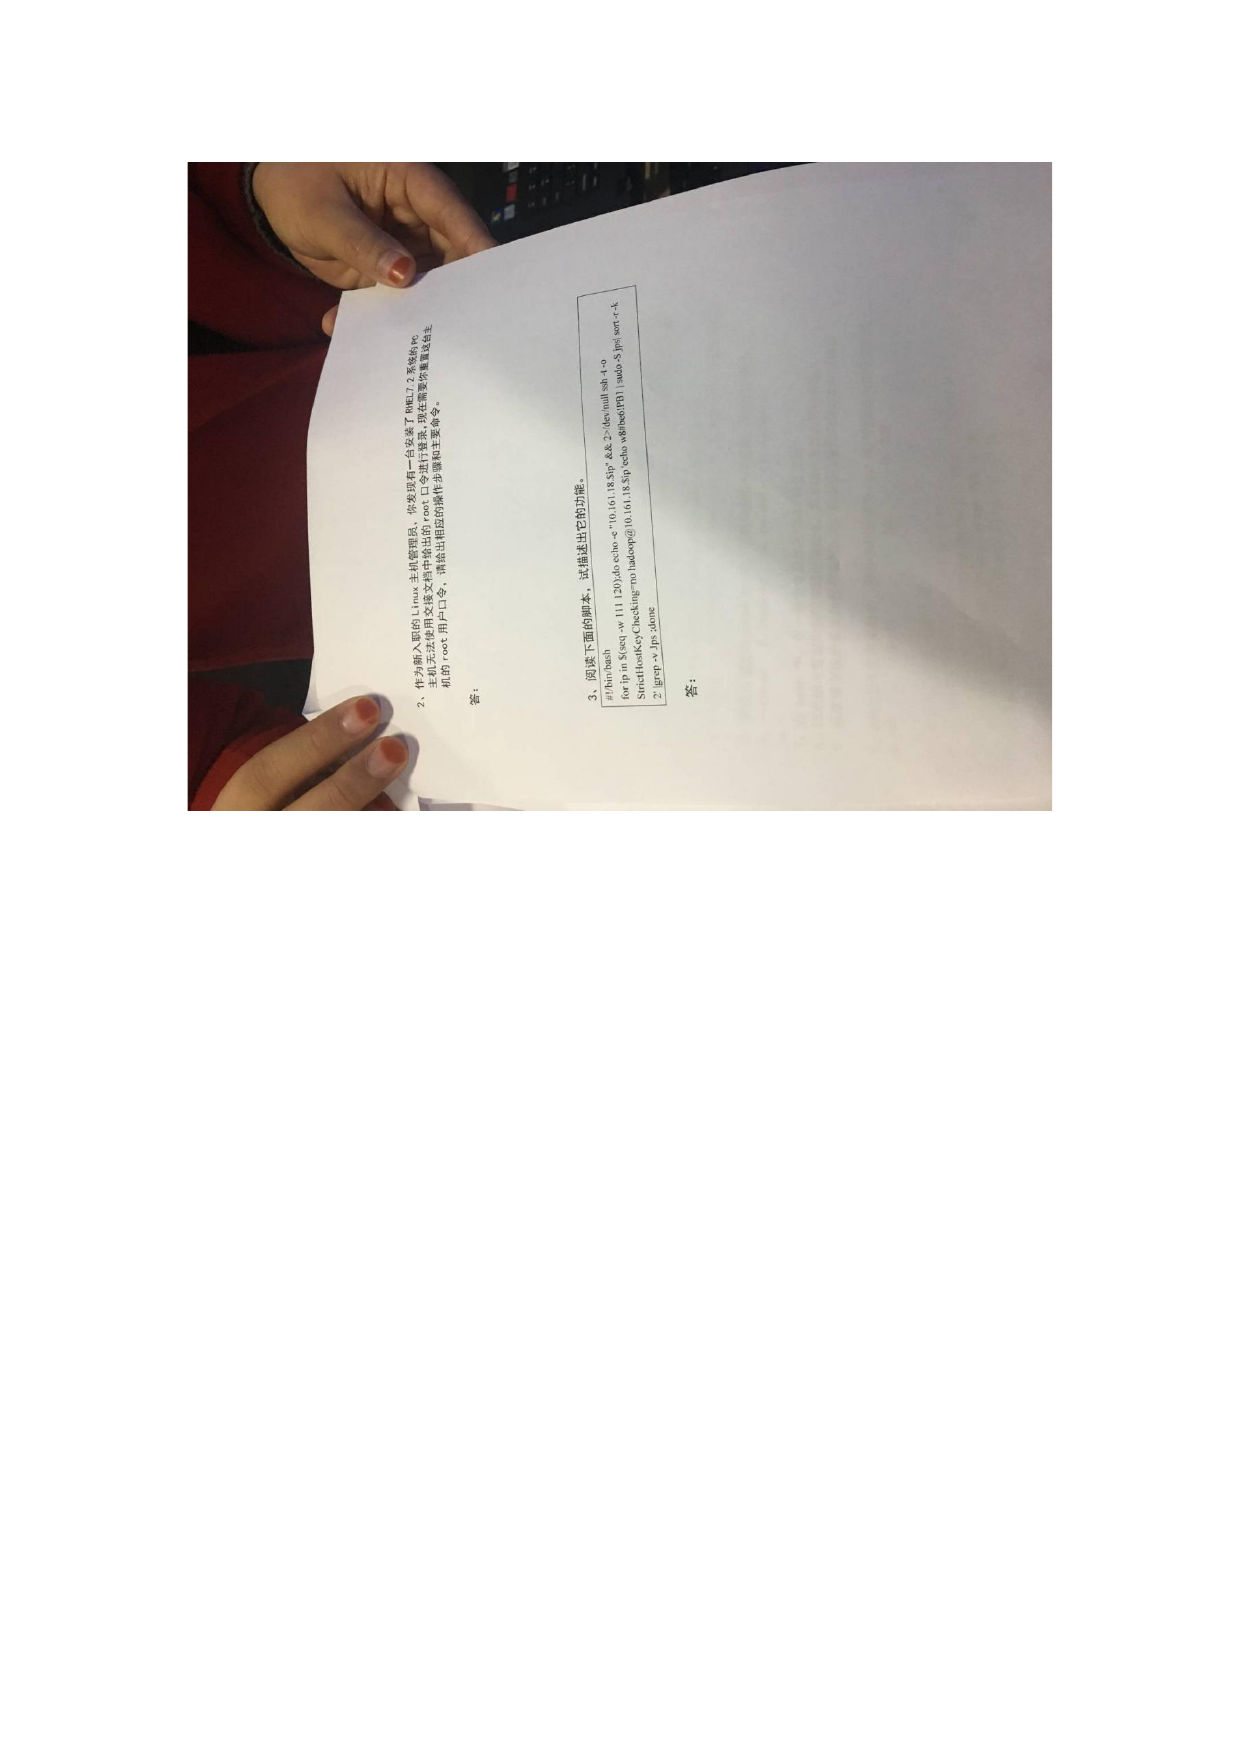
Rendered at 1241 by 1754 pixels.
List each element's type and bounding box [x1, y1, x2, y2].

picture [187, 162, 1053, 811]
